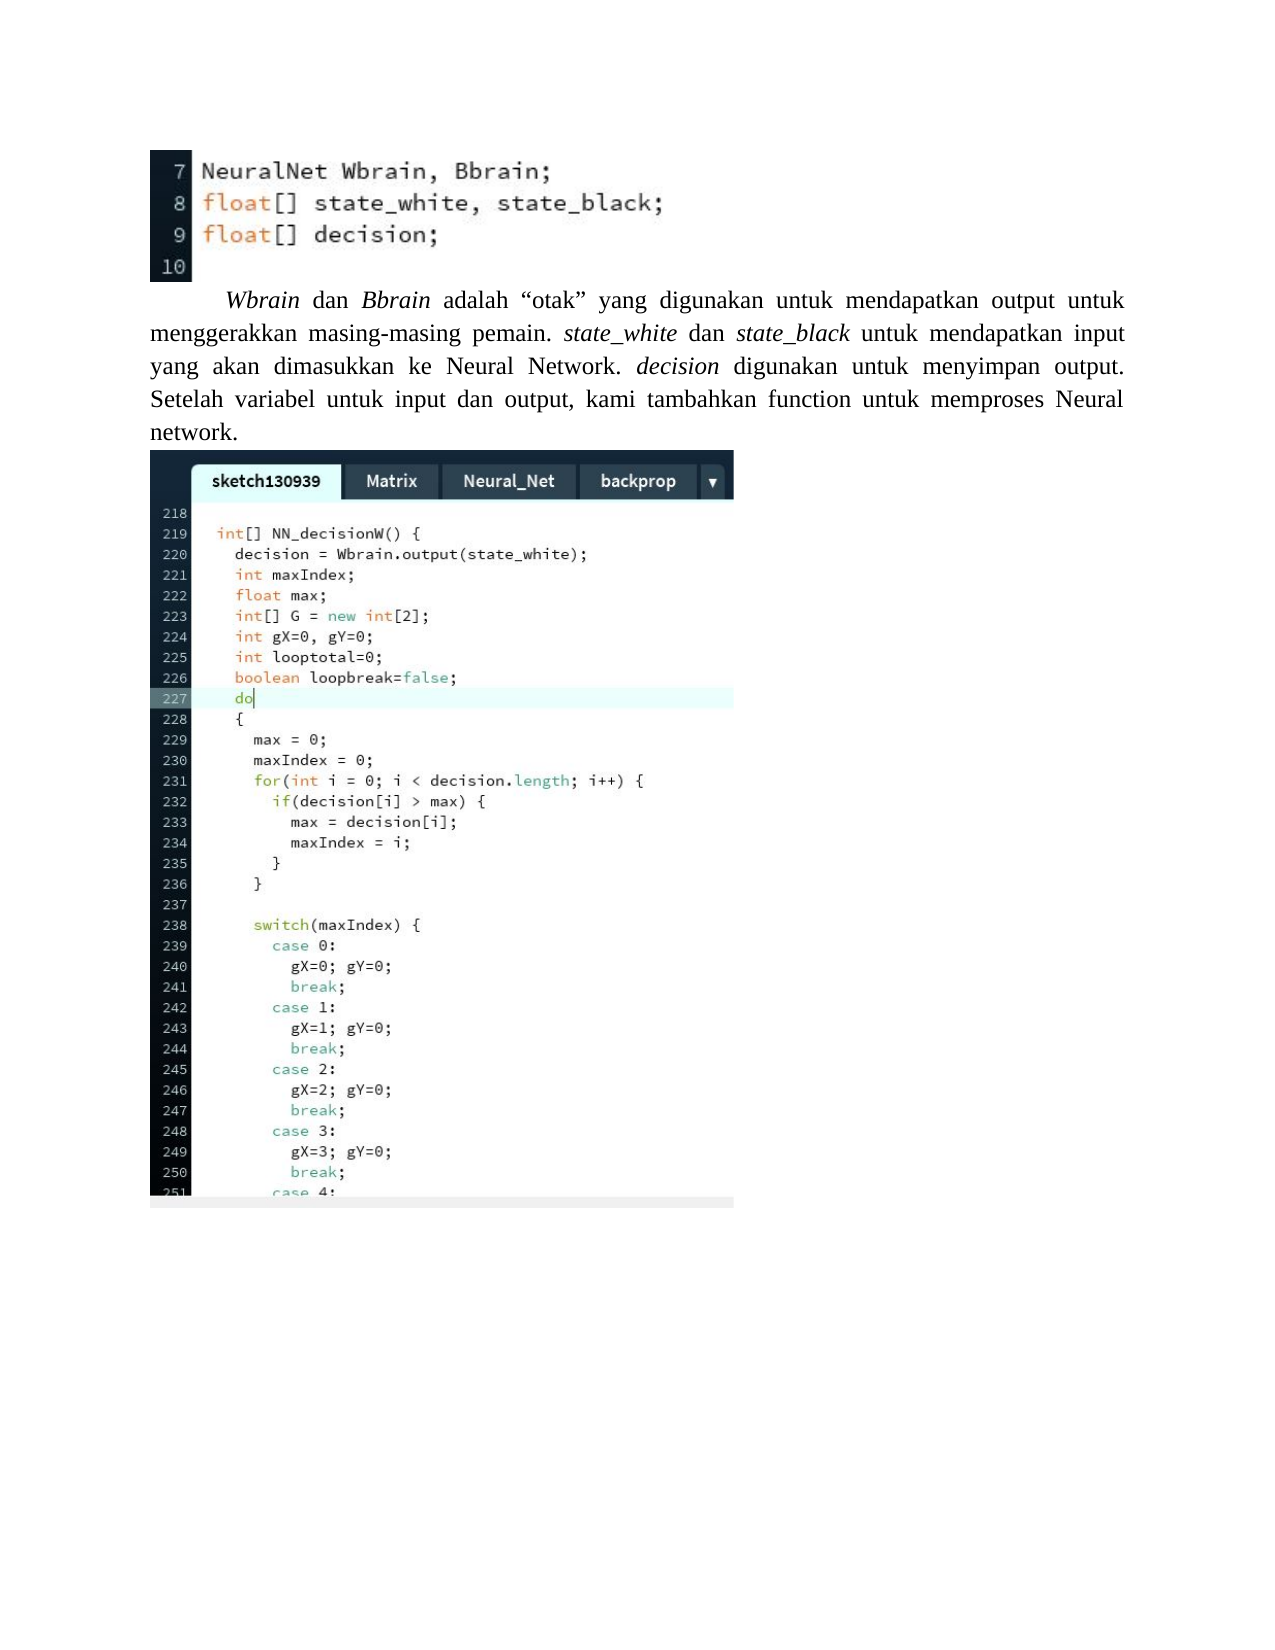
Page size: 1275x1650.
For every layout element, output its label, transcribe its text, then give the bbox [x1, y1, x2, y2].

text Wbrain dan Bbrain adalah “otak” yang digunakan untuk mendapatkan output untuk menggerakkan masing-masing pemain. state_white dan state_black untuk mendapatkan input yang akan dimasukkan ke Neural Network. decision digunakan untuk menyimpan output. Setelah variabel untuk input dan output, kami tambahkan function untuk memproses Neural network. [150, 285, 1125, 446]
picture [150, 450, 734, 1208]
picture [150, 150, 708, 282]
